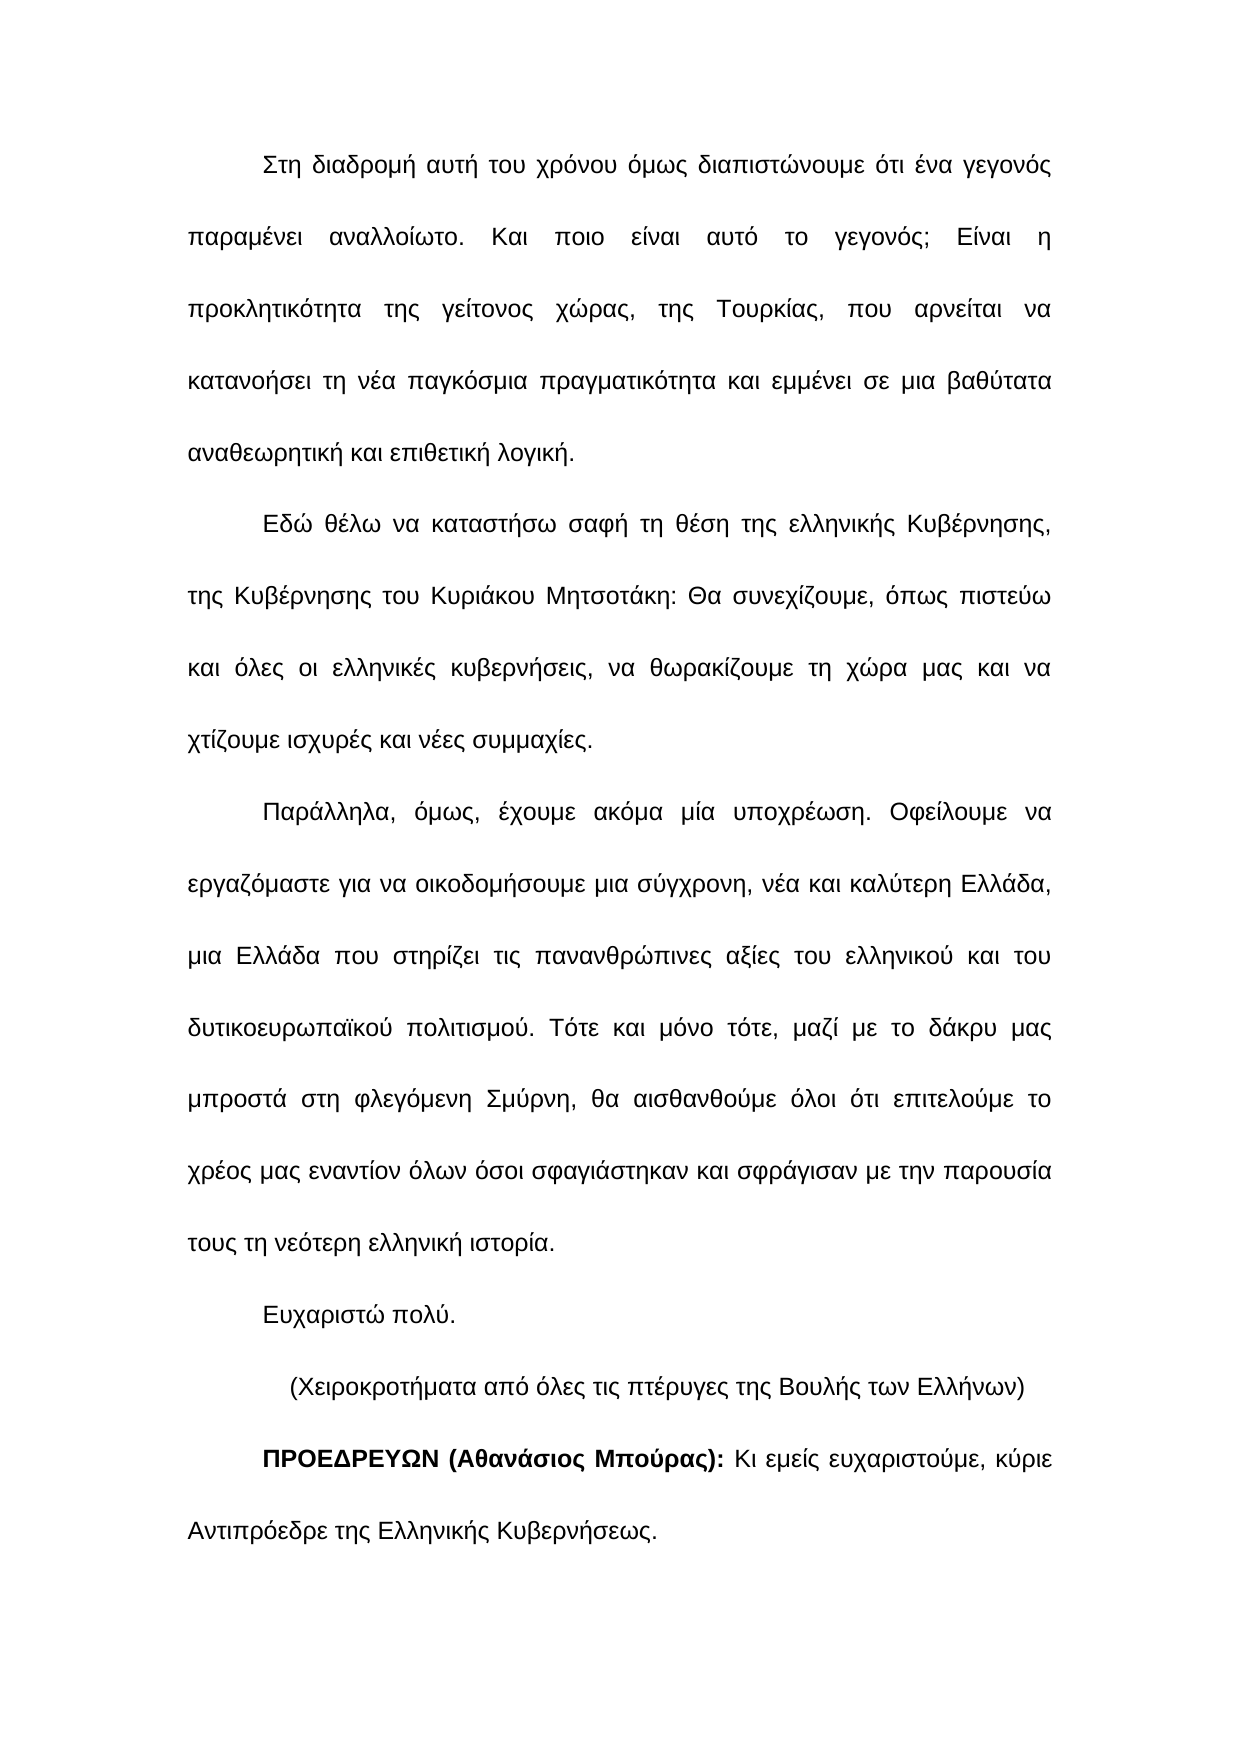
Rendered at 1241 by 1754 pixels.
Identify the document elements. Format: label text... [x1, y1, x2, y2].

text (Χειροκροτήματα από όλες τις πτέρυγες της Βουλής των Ελλήνων) [187, 1372, 1053, 1401]
text Παράλληλα, όμως, έχουμε ακόμα μία υποχρέωση. Οφείλουμε να εργαζόμαστε για να οικοδομήσουμε μια σύγχρονη, νέα και καλύτερη Ελλάδα, μια Ελλάδα που στηρίζει τις πανανθρώπινες αξίες του ελληνικού και του δυτικοευρωπαϊκού πολιτισμού. Τότε και μόνο τότε, μαζί με το δάκρυ μας μπροστά στη φλεγόμενη Σμύρνη, θα αισθανθούμε όλοι ότι επιτελούμε το χρέος μας εναντίον όλων όσοι σφαγιάστηκαν και σφράγισαν με την παρουσία τους τη νεότερη ελληνική ιστορία. [187, 797, 1053, 1257]
text ΠΡΟΕΔΡΕΥΩΝ (Αθανάσιος Μπούρας): Κι εμείς ευχαριστούμε, κύριε Αντιπρόεδρε της Ελληνικής Κυβερνήσεως. [187, 1444, 1053, 1544]
text Στη διαδρομή αυτή του χρόνου όμως διαπιστώνουμε ότι ένα γεγονός παραμένει αναλλοίωτο. Και ποιο είναι αυτό το γεγονός; Είναι η προκλητικότητα της γείτονος χώρας, της Τουρκίας, που αρνείται να κατανοήσει τη νέα παγκόσμια πραγματικότητα και εμμένει σε μια βαθύτατα αναθεωρητική και επιθετική λογική. [187, 150, 1053, 466]
text Ευχαριστώ πολύ. [187, 1300, 1053, 1329]
text Εδώ θέλω να καταστήσω σαφή τη θέση της ελληνικής Κυβέρνησης, της Κυβέρνησης του Κυριάκου Μητσοτάκη: Θα συνεχίζουμε, όπως πιστεύω και όλες οι ελληνικές κυβερνήσεις, να θωρακίζουμε τη χώρα μας και να χτίζουμε ισχυρές και νέες συμμαχίες. [187, 509, 1053, 754]
